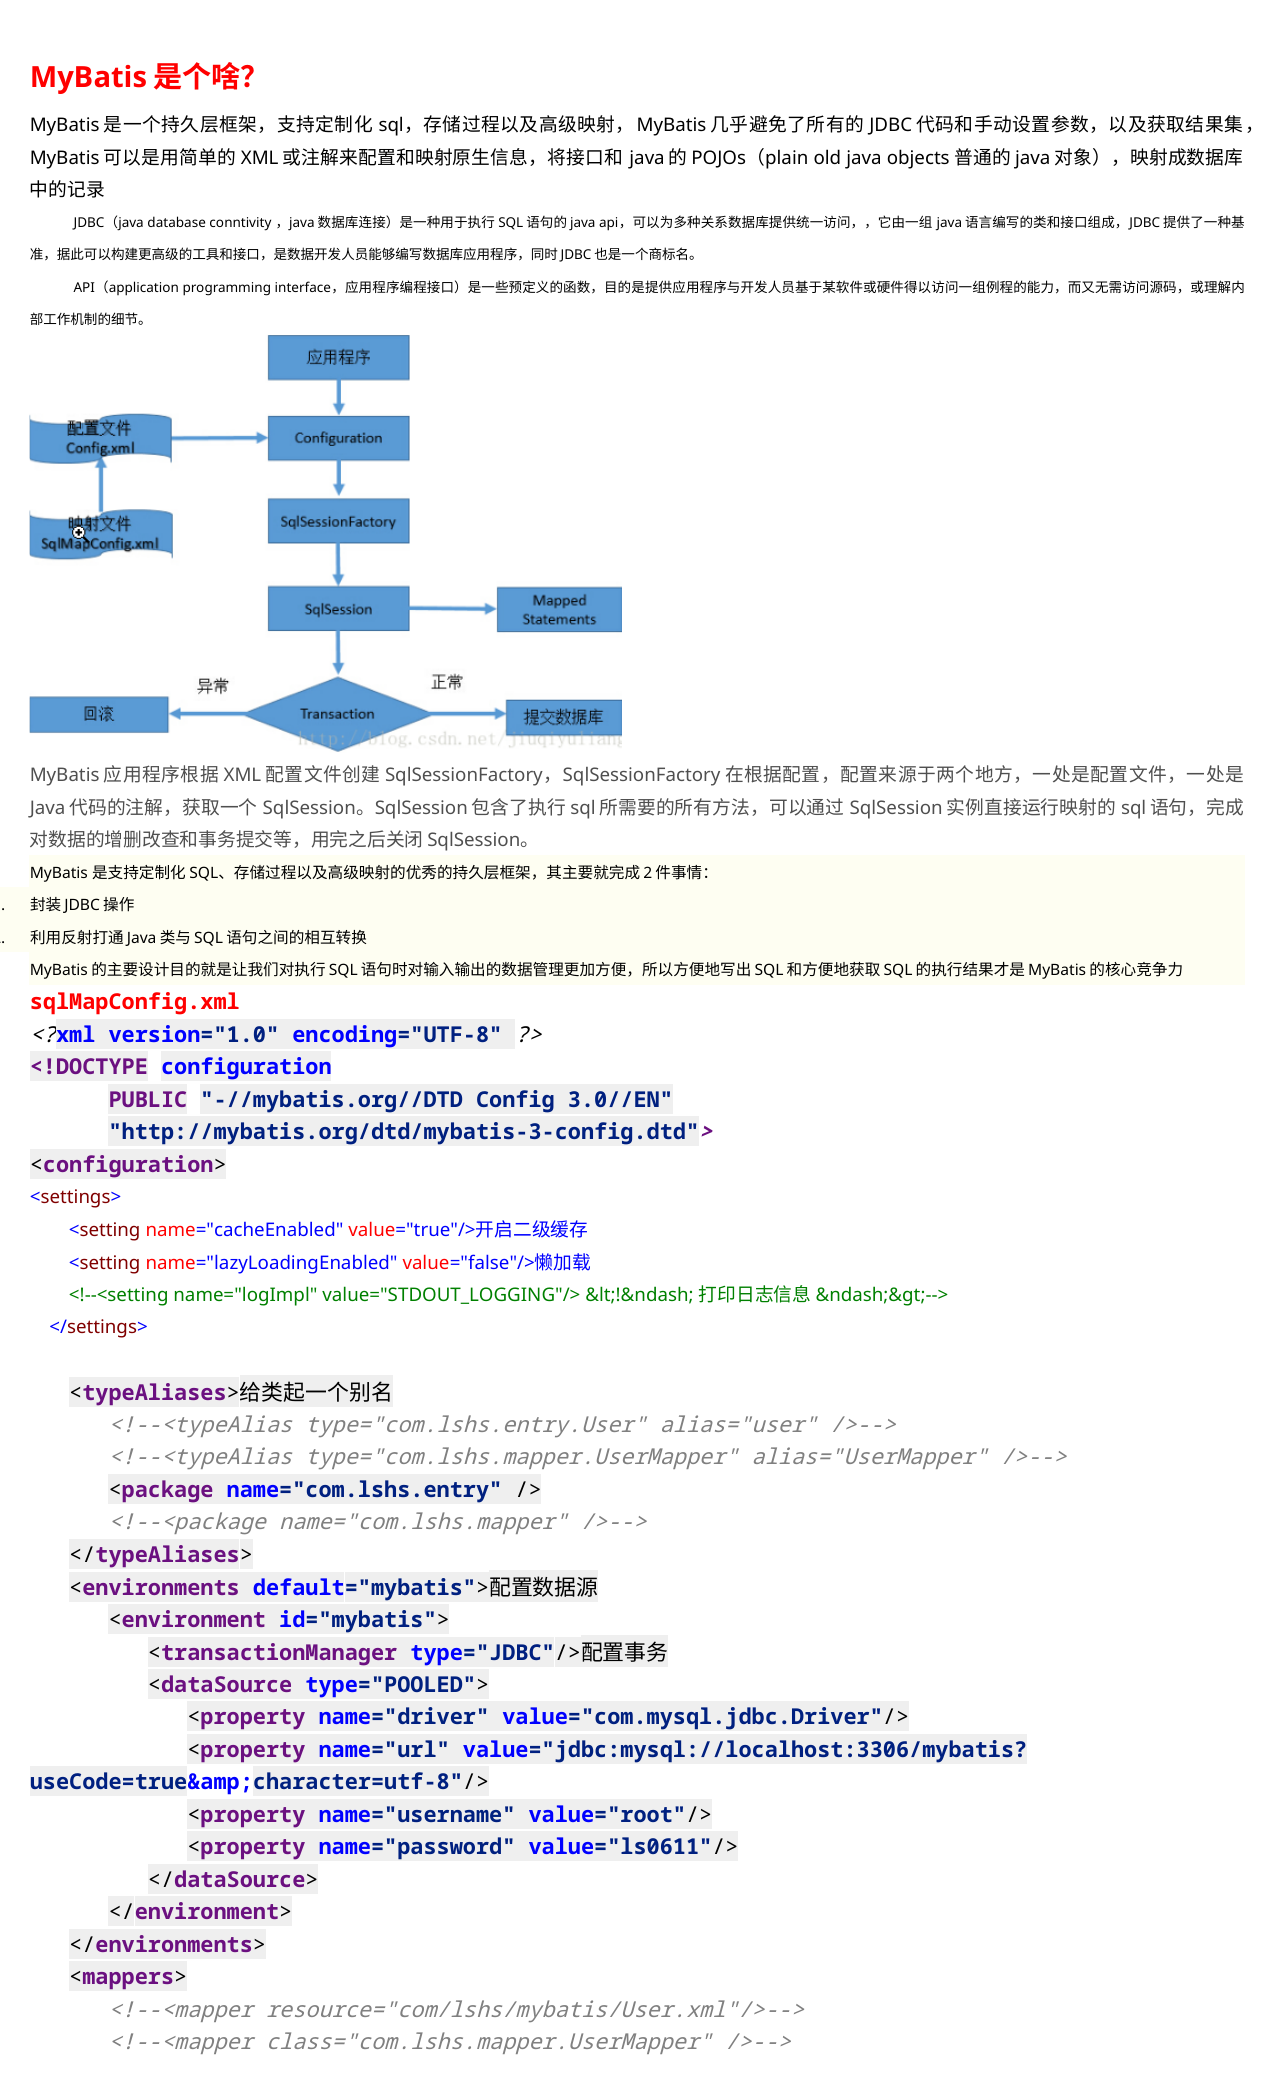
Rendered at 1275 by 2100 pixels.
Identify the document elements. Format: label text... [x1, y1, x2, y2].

text MyBatis的主要设计目的就是让我们对执行SQL语句时对输入输出的数据管理更加方便，所以方便地写出SQL和方便地获取SQL的执行结果才是MyBatis的核心竞争力 [29, 952, 1245, 985]
text <setting name="cacheEnabled" value="true"/>开启二级缓存 [29, 1212, 1245, 1245]
text <setting name="lazyLoadingEnabled" value="false"/>懒加载 [29, 1245, 1245, 1277]
list 封装JDBC操作 [0, 887, 1245, 920]
text MyBatis是一个持久层框架，支持定制化sql，存储过程以及高级映射，MyBatis几乎避免了所有的JDBC代码和手动设置参数，以及获取结果集，MyBatis可以是用简单的XML或注解来配置和映射原生信息，将接口和java的POJOs（plain old java objects普通的java对象），映射成数据库中的记录 [29, 107, 1245, 205]
text MyBatis 是支持定制化 SQL、存储过程以及高级映射的优秀的持久层框架，其主要就完成2件事情： [29, 855, 1245, 887]
text JDBC（java database conntivity ，java数据库连接）是一种用于执行SQL语句的java api，可以为多种关系数据库提供统一访问，，它由一组java语言编写的类和接口组成，JDBC提供了一种基准，据此可以构建更高级的工具和接口，是数据开发人员能够编写数据库应用程序，同时JDBC也是一个商标名。 [29, 205, 1245, 270]
text MyBatis是个啥？ [29, 42, 1245, 107]
text <settings> [29, 1180, 1245, 1212]
text </settings> [29, 1310, 1245, 1342]
picture [29, 334, 622, 753]
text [29, 1342, 1245, 2057]
text MyBatis应用程序根据XML配置文件创建SqlSessionFactory，SqlSessionFactory在根据配置，配置来源于两个地方，一处是配置文件，一处是Java代码的注解，获取一个SqlSession。SqlSession包含了执行sql所需要的所有方法，可以通过SqlSession实例直接运行映射的sql语句，完成对数据的增删改查和事务提交等，用完之后关闭SqlSession。 [29, 757, 1245, 855]
list 利用反射打通Java类与SQL语句之间的相互转换 [0, 920, 1245, 952]
text API（application programming interface，应用程序编程接口）是一些预定义的函数，目的是提供应用程序与开发人员基于某软件或硬件得以访问一组例程的能力，而又无需访问源码，或理解内部工作机制的细节。 [29, 270, 1245, 335]
text <!--<setting name="logImpl" value="STDOUT_LOGGING"/> &lt;!&ndash; 打印日志信息 &ndash;&gt;--> [29, 1277, 1245, 1310]
text sqlMapConfig.xml [29, 985, 1245, 1017]
text <?xml version="1.0" encoding="UTF-8" ?> <!DOCTYPE configuration PUBLIC "-//mybatis.org//DTD Config 3.0//EN" "http://mybatis.org/dtd/mybatis-3-config.dtd"> <configuration> [29, 1017, 1245, 1180]
